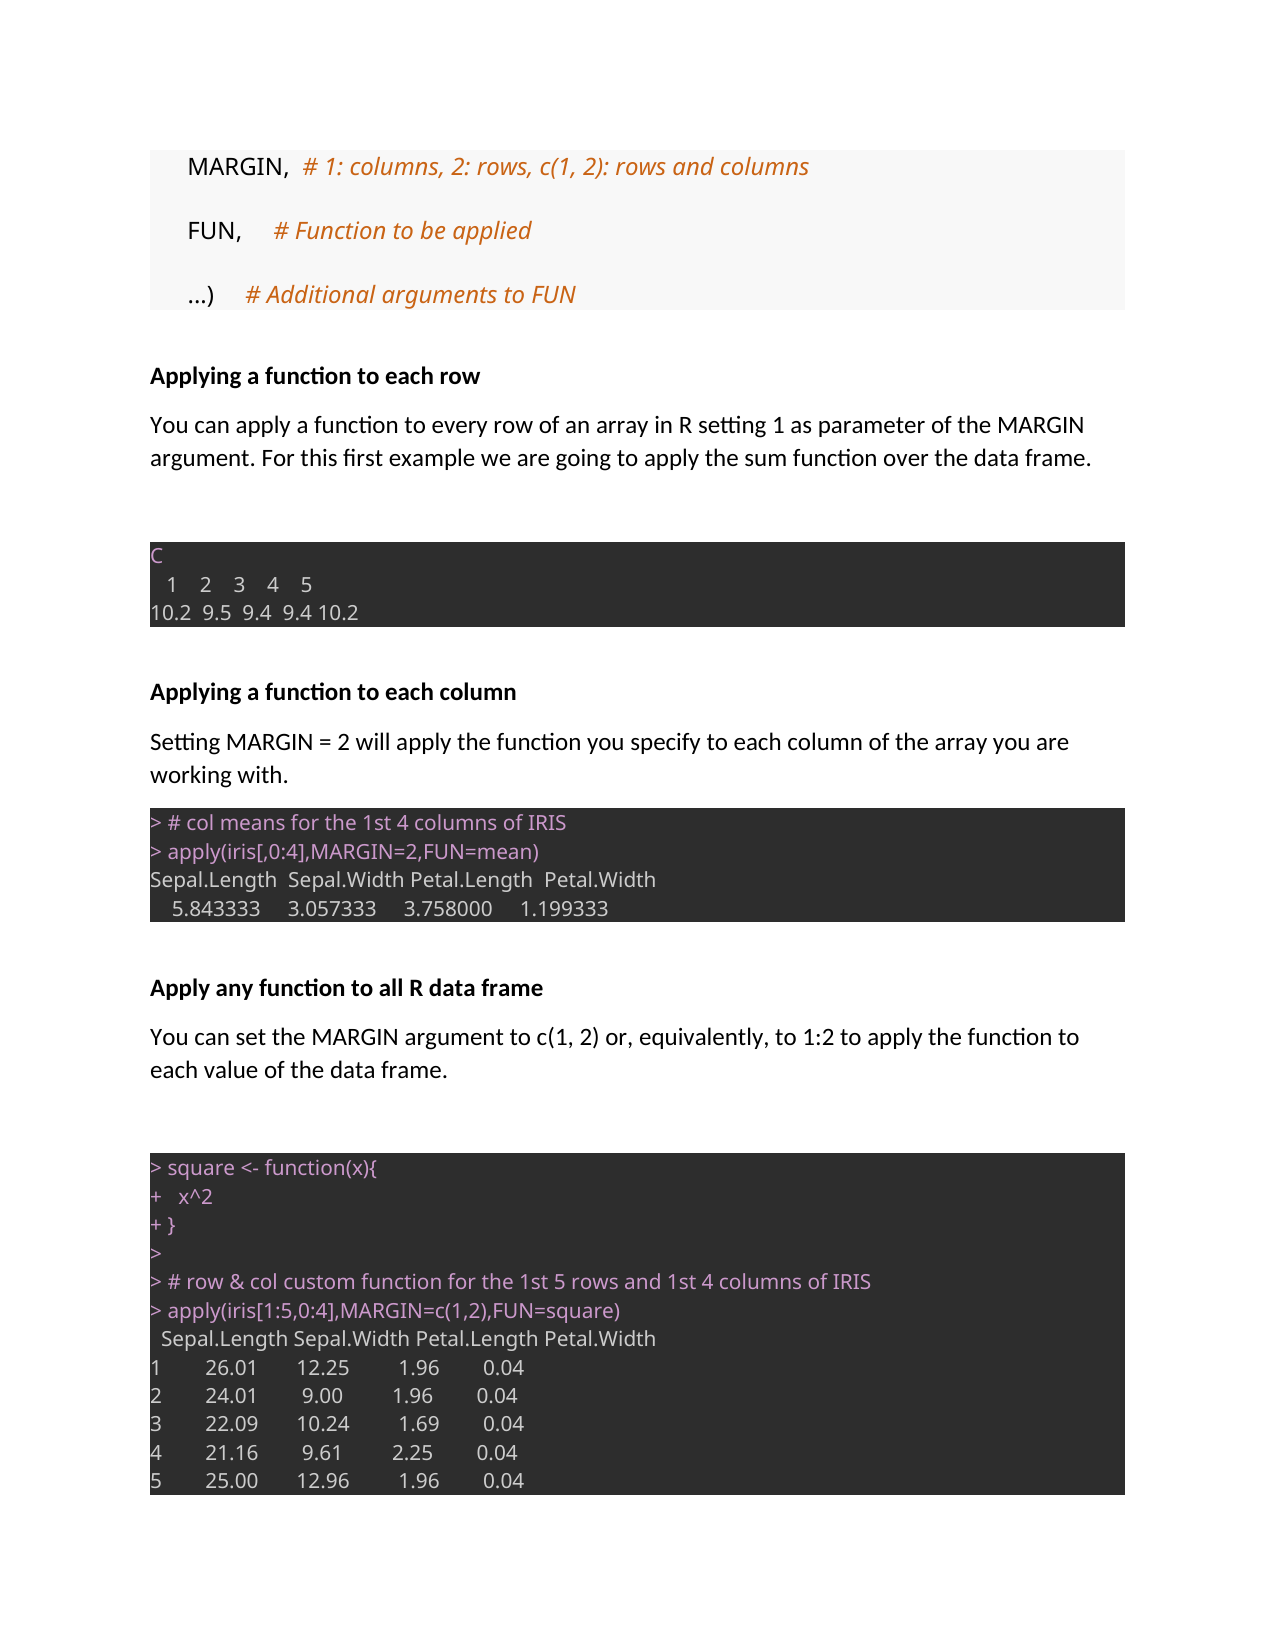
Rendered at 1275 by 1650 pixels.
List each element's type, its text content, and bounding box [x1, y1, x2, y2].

text 5 25.00 12.96 1.96 0.04 [150, 1466, 1125, 1495]
text You can set the MARGIN argument to c(1, 2) or, equivalently, to 1:2 to apply the function to each value of the data frame. [150, 1021, 1125, 1085]
text 5.843333 3.057333 3.758000 1.199333 [150, 894, 1125, 922]
text 4 21.16 9.61 2.25 0.04 [150, 1438, 1125, 1466]
text 2 24.01 9.00 1.96 0.04 [150, 1381, 1125, 1409]
text You can apply a function to every row of an array in R setting 1 as parameter of the MARGIN argument. For this first example we are going to apply the sum function over the data frame. [150, 409, 1125, 473]
text ...) # Additional arguments to FUN [150, 278, 1125, 310]
text Applying a function to each column [150, 676, 1125, 707]
text > # col means for the 1st 4 columns of IRIS [150, 808, 1125, 837]
text + x^2 [150, 1182, 1125, 1210]
text Applying a function to each row [150, 360, 1125, 390]
text 10.2 9.5 9.4 9.4 10.2 [150, 598, 1125, 627]
text > apply(iris[,0:4],MARGIN=2,FUN=mean) [150, 837, 1125, 865]
text Sepal.Length Sepal.Width Petal.Length Petal.Width [150, 1324, 1125, 1353]
text > apply(iris[1:5,0:4],MARGIN=c(1,2),FUN=square) [150, 1296, 1125, 1324]
text > square <- function(x){ [150, 1153, 1125, 1182]
text 1 26.01 12.25 1.96 0.04 [150, 1353, 1125, 1381]
text > # row & col custom function for the 1st 5 rows and 1st 4 columns of IRIS [150, 1267, 1125, 1296]
text Sepal.Length Sepal.Width Petal.Length Petal.Width [150, 865, 1125, 894]
text 1 2 3 4 5 [150, 570, 1125, 598]
text > [150, 1239, 1125, 1267]
text Apply any function to all R data frame [150, 972, 1125, 1002]
text FUN, # Function to be applied [150, 214, 1125, 246]
text MARGIN, # 1: columns, 2: rows, c(1, 2): rows and columns [150, 150, 1125, 183]
text 3 22.09 10.24 1.69 0.04 [150, 1409, 1125, 1438]
text C [150, 542, 1125, 570]
text Setting MARGIN = 2 will apply the function you specify to each column of the array you are working with. [150, 726, 1125, 789]
text + } [150, 1210, 1125, 1239]
